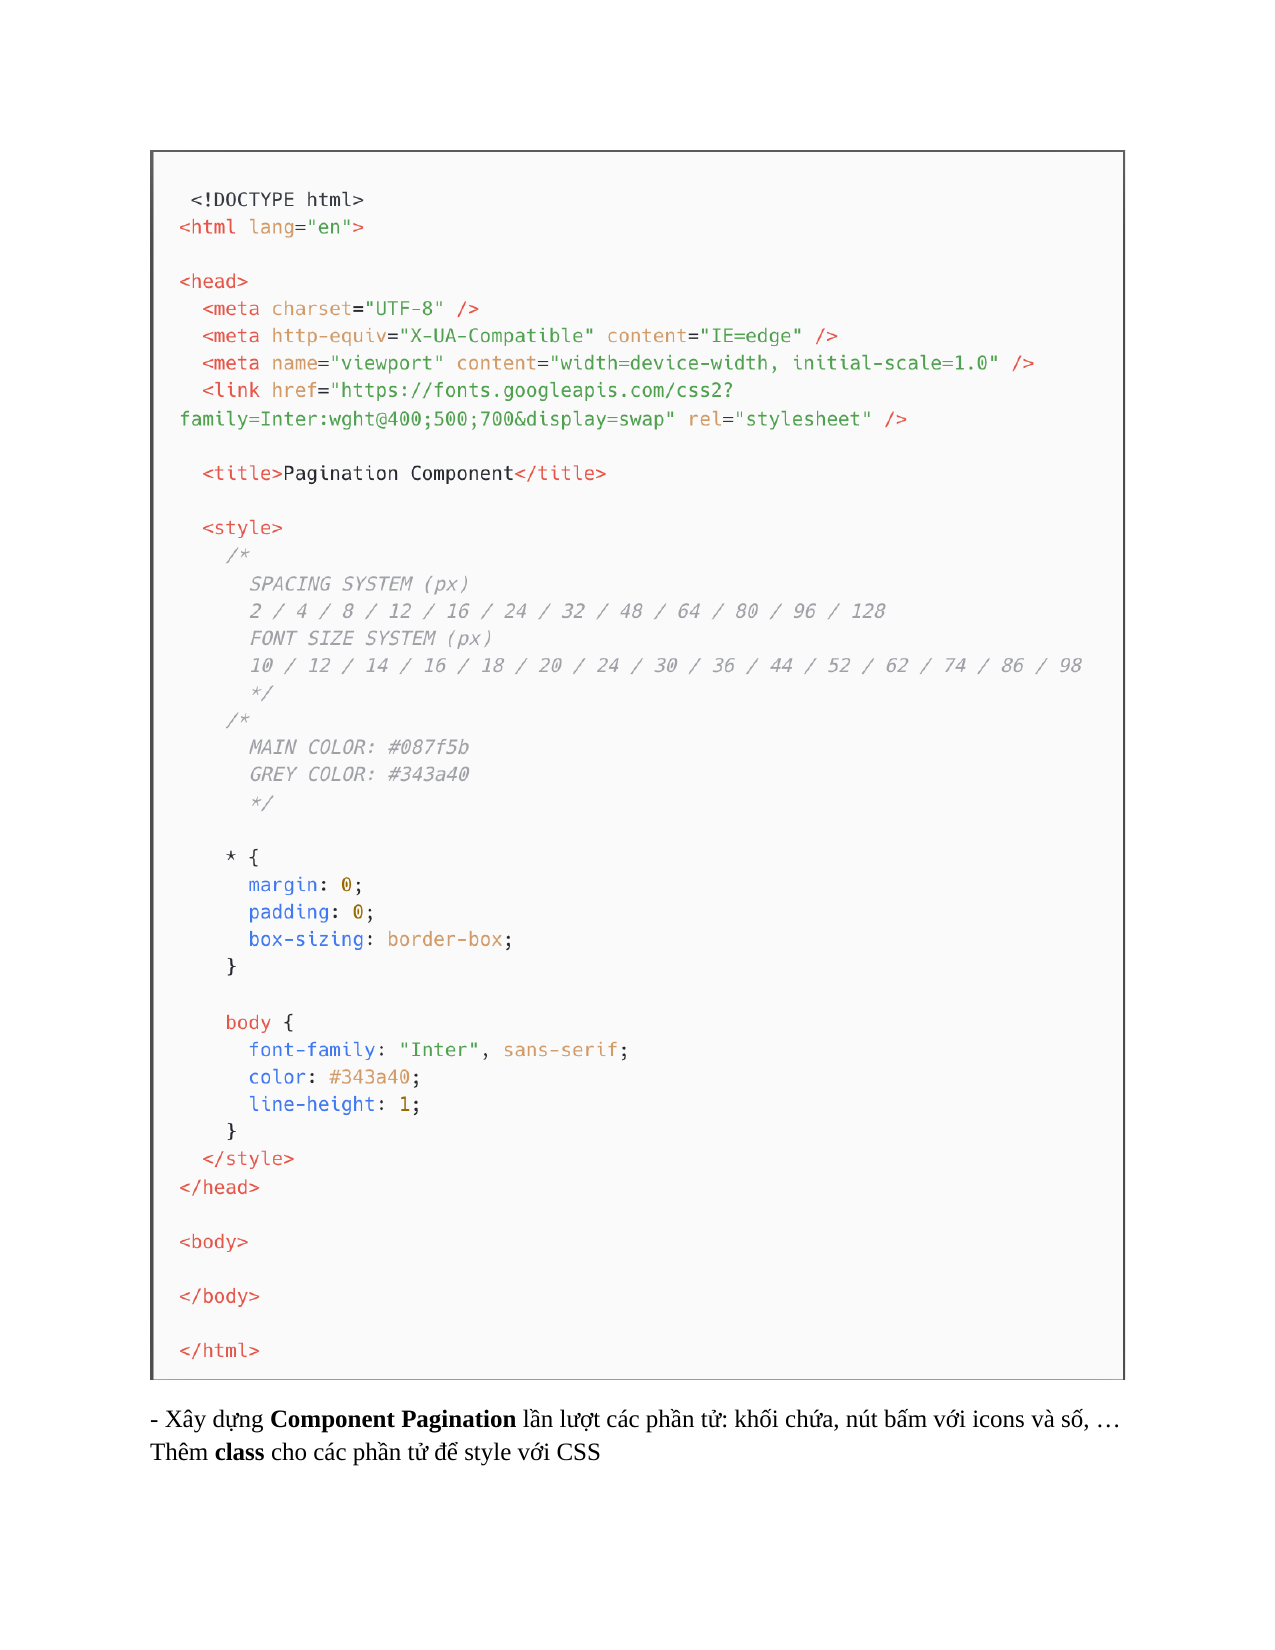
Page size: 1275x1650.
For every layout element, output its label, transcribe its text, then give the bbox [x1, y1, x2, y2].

picture [150, 150, 1125, 1380]
text - Xây dựng Component Pagination lần lượt các phần tử: khối chứa, nút bấm với icons và số, … Thêm class cho các phần tử để style với CSS [150, 1404, 1125, 1466]
